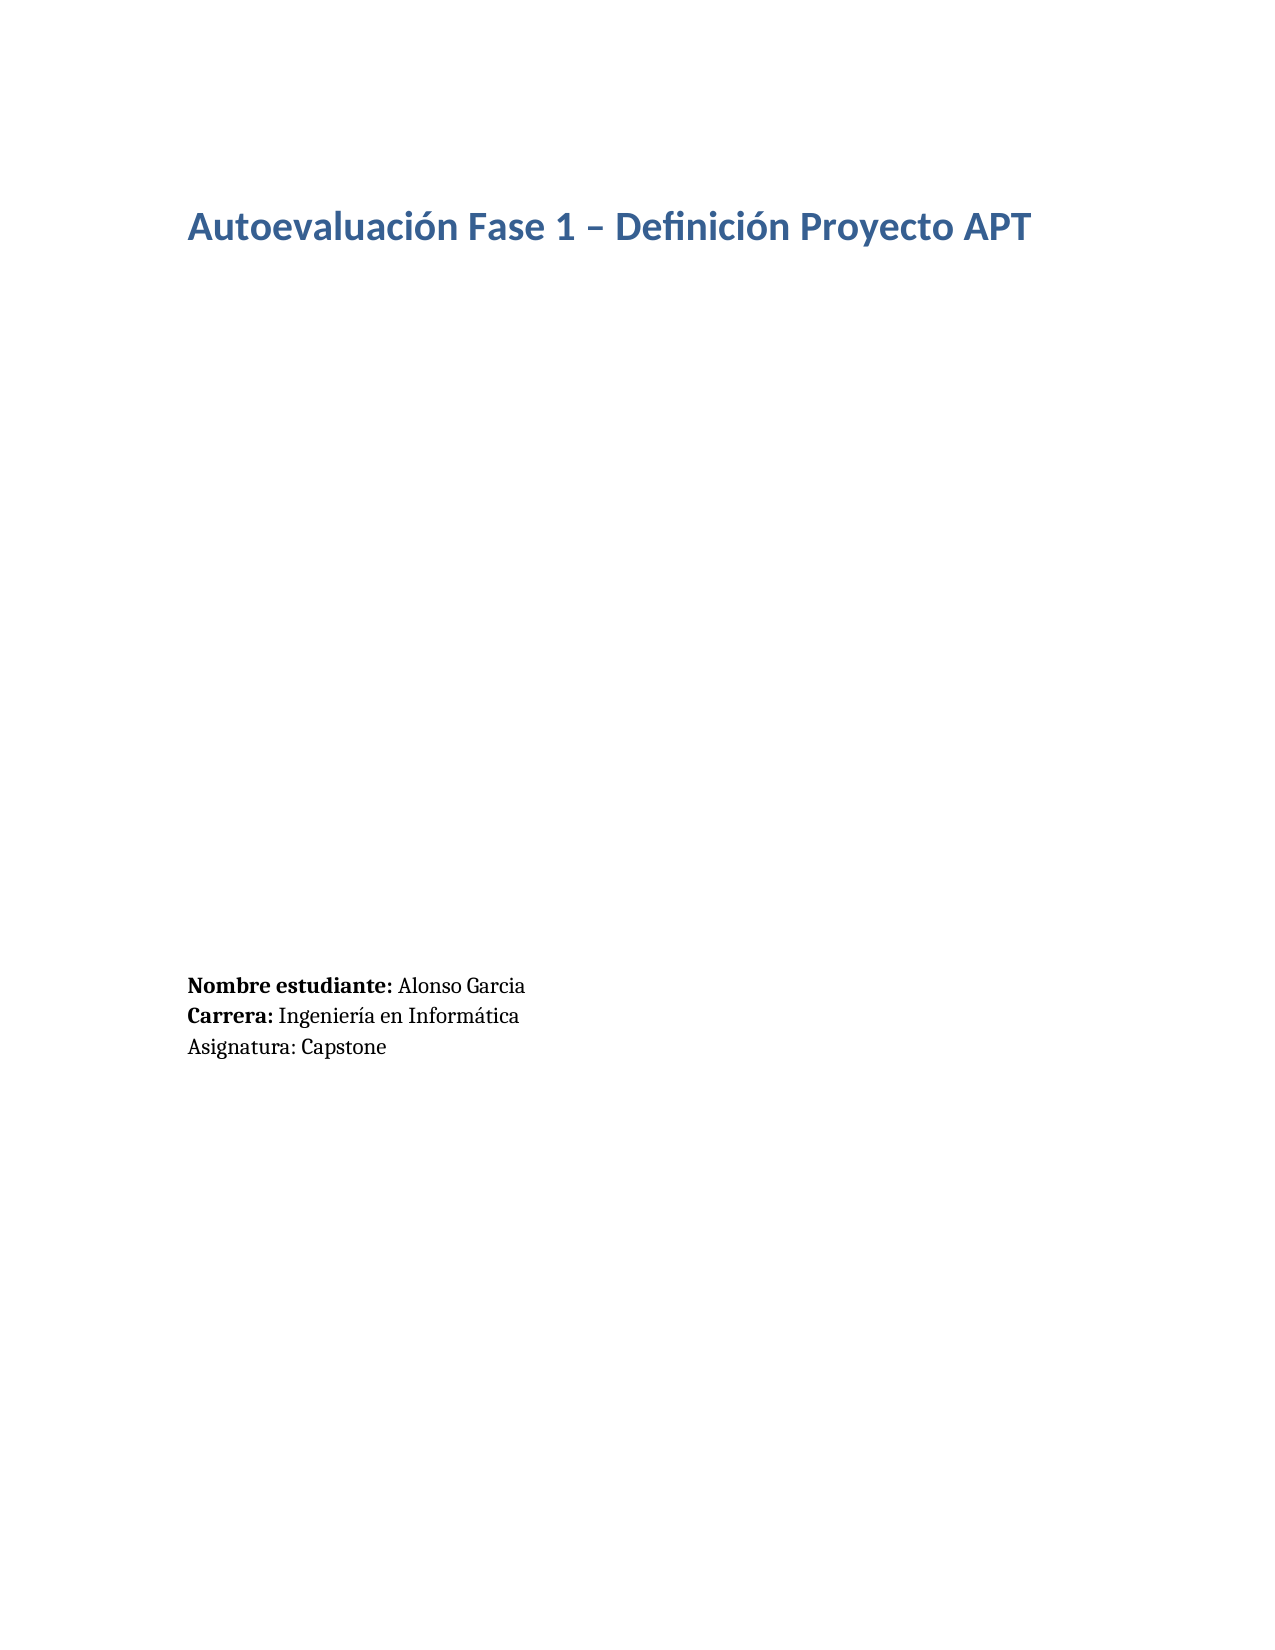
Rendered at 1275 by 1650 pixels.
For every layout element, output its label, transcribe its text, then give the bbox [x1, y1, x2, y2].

text Nombre estudiante: Alonso Garcia Carrera: Ingeniería en Informática Asignatura: Capstone [187, 973, 1087, 1060]
subtitle Autoevaluación Fase 1 – Definición Proyecto APT [187, 200, 1087, 251]
